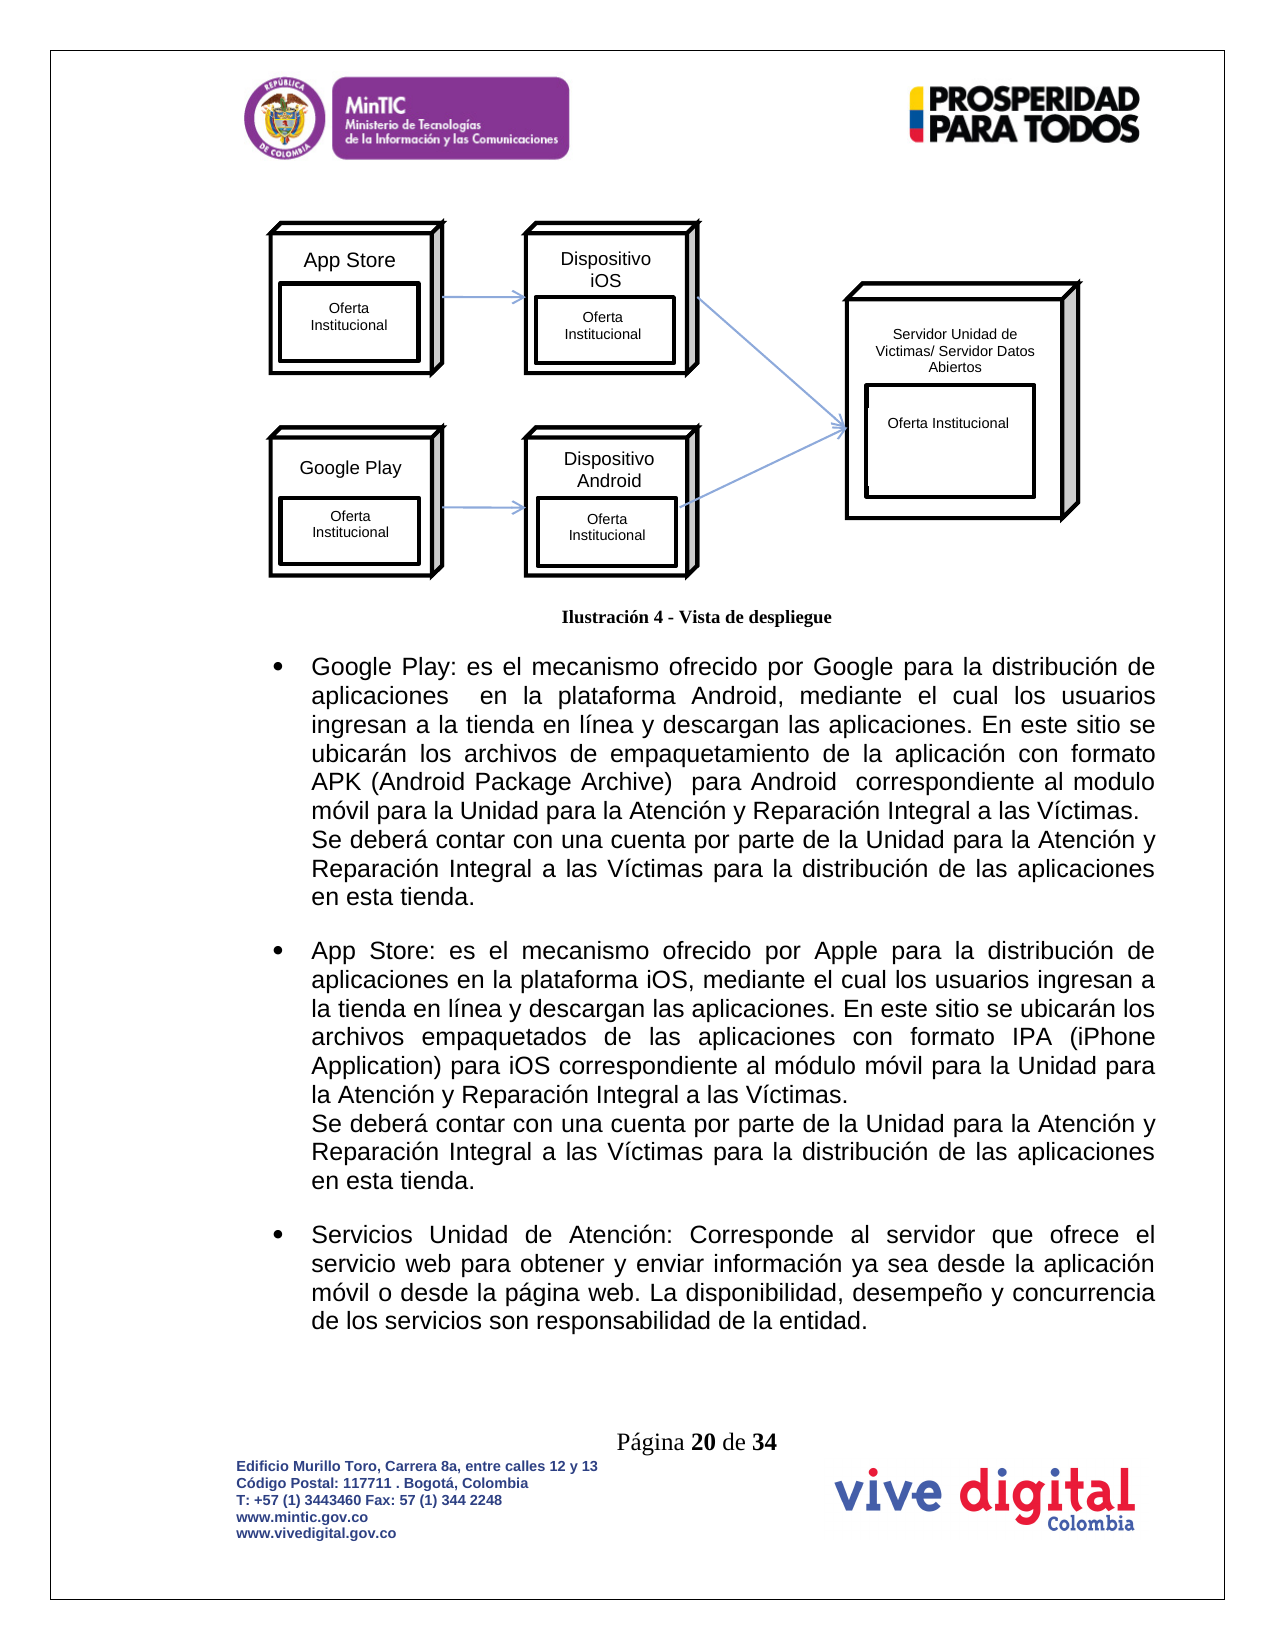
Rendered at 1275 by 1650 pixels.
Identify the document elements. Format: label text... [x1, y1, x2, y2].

list Servicios Unidad de Atención: Corresponde al servidor que ofrece el servicio web para obtener y enviar información ya sea desde la aplicación móvil o desde la página web. La disponibilidad, desempeño y concurrencia de los servicios son responsabilidad de la entidad. [274, 1220, 1157, 1335]
text Se deberá contar con una cuenta por parte de la Unidad para la Atención y Reparación Integral a las Víctimas para la distribución de las aplicaciones en esta tienda. [311, 1109, 1157, 1195]
picture [899, 78, 1150, 154]
list App Store: es el mecanismo ofrecido por Apple para la distribución de aplicaciones en la plataforma iOS, mediante el cual los usuarios ingresan a la tienda en línea y descargan las aplicaciones. En este sitio se ubicarán los archivos empaquetados de las aplicaciones con formato IPA (iPhone Application) para iOS correspondiente al módulo móvil para la Unidad para la Atención y Reparación Integral a las Víctimas. [274, 936, 1157, 1109]
picture [236, 56, 588, 177]
picture [824, 1458, 1150, 1540]
text Se deberá contar con una cuenta por parte de la Unidad para la Atención y Reparación Integral a las Víctimas para la distribución de las aplicaciones en esta tienda. [311, 825, 1157, 911]
text Ilustración 4 - Vista de despliegue [236, 606, 1157, 627]
list Google Play: es el mecanismo ofrecido por Google para la distribución de aplicaciones en la plataforma Android, mediante el cual los usuarios ingresan a la tienda en línea y descargan las aplicaciones. En este sitio se ubicarán los archivos de empaquetamiento de la aplicación con formato APK (Android Package Archive) para Android correspondiente al modulo móvil para la Unidad para la Atención y Reparación Integral a las Víctimas. [274, 652, 1157, 825]
